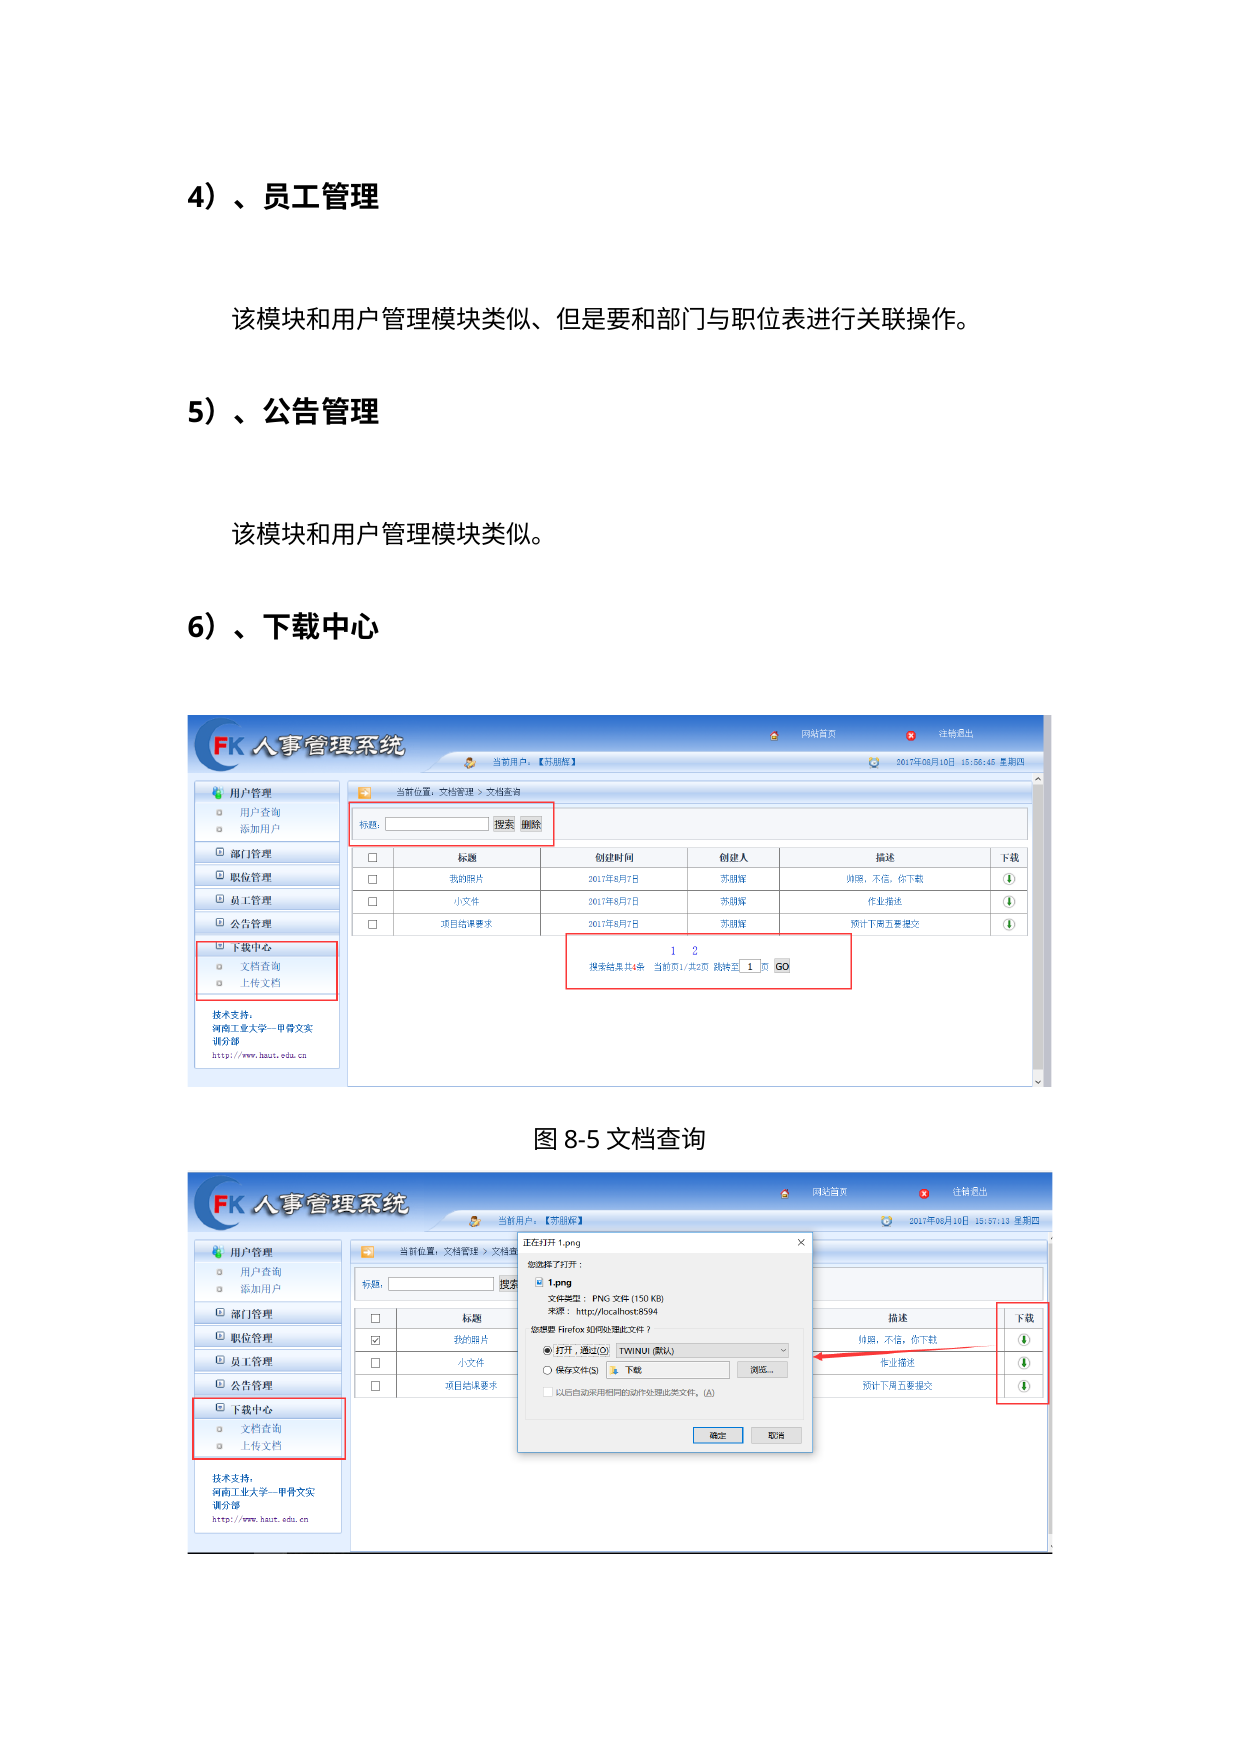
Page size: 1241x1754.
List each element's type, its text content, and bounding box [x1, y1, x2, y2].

subtitle 4）、员工管理 [187, 162, 1053, 227]
text 该模块和用户管理模块类似。 [187, 500, 1053, 565]
text 该模块和用户管理模块类似、但是要和部门与职位表进行关联操作。 [187, 285, 1053, 350]
subtitle 5）、公告管理 [187, 377, 1053, 442]
picture [187, 1170, 1053, 1554]
subtitle 6）、下载中心 [187, 592, 1053, 657]
text 图8-5 文档查询 [187, 1105, 1053, 1170]
picture [187, 715, 1052, 1087]
